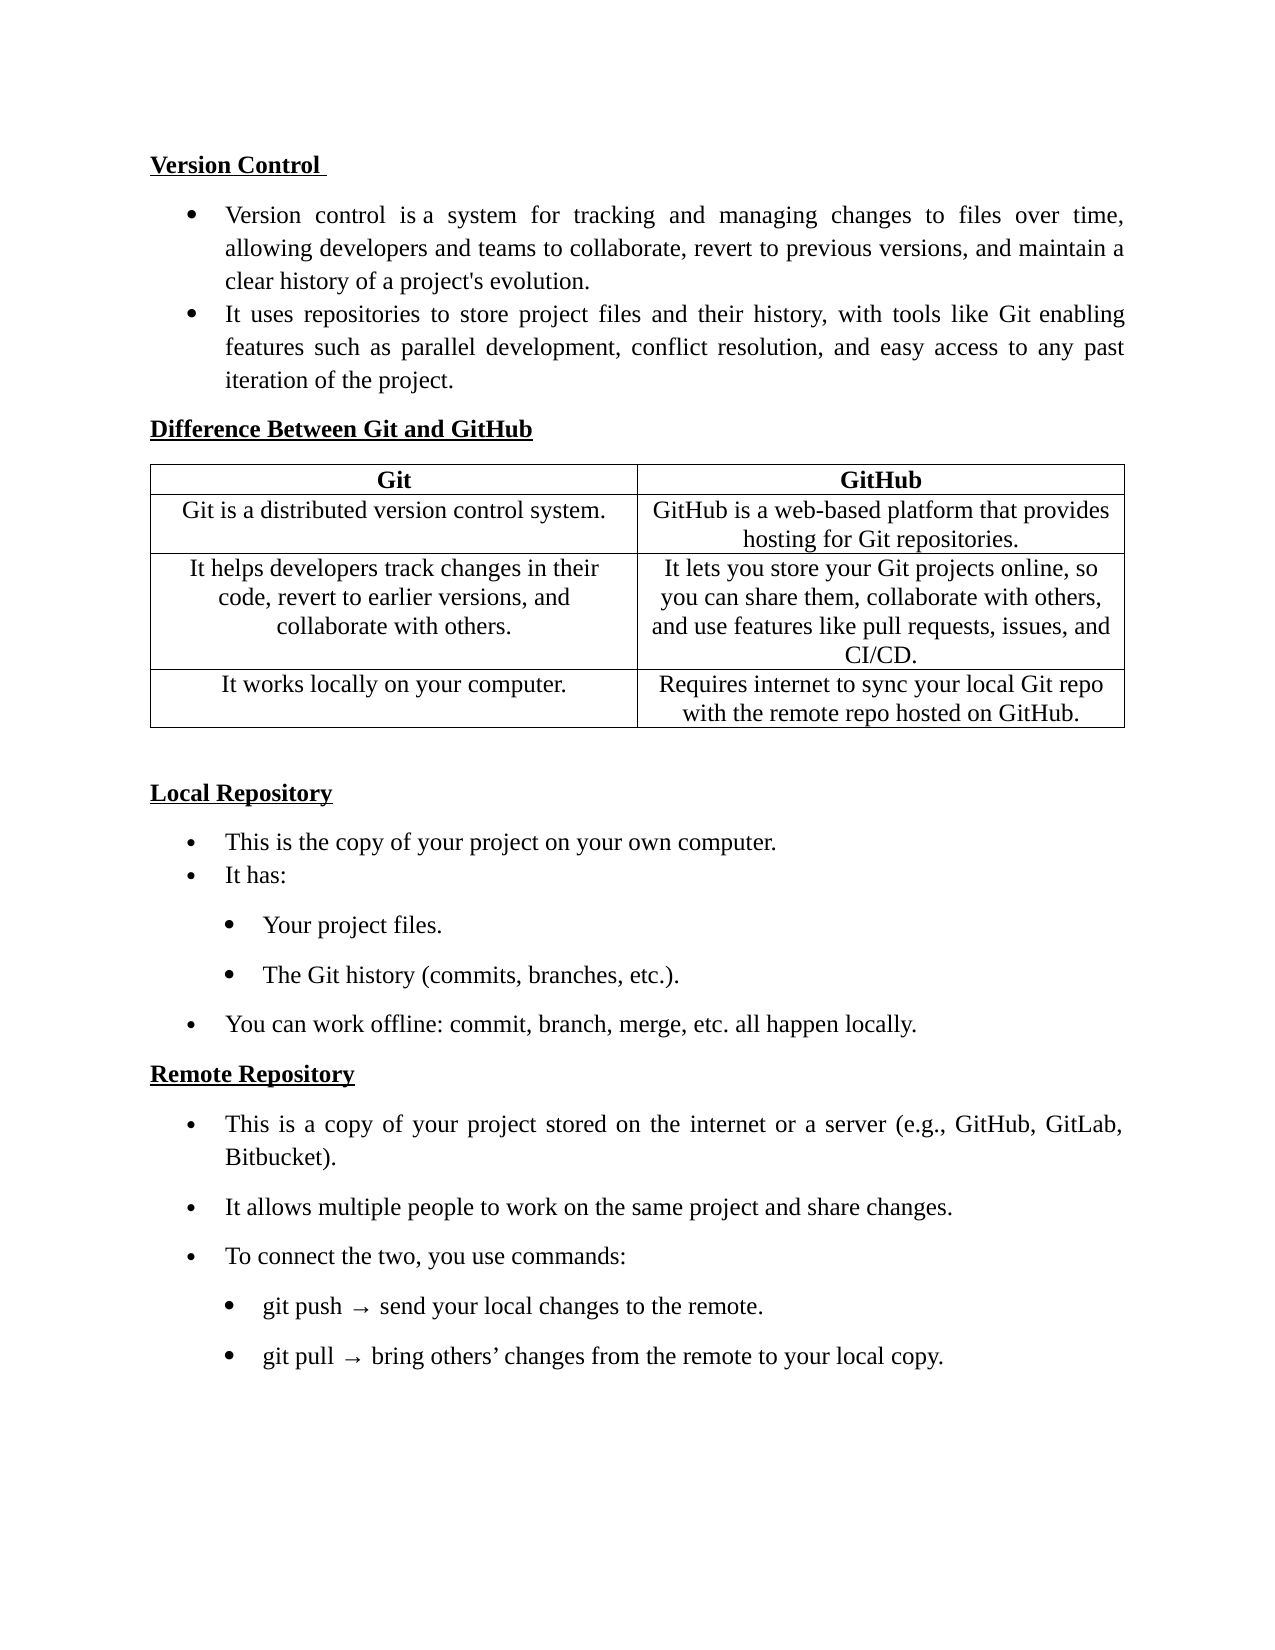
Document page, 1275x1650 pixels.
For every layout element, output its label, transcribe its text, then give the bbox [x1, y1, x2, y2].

table_cell Requires internet to sync your local Git repo with the remote repo hosted on GitHub. [638, 670, 1124, 727]
list You can work offline: commit, branch, merge, etc. all happen locally. [187, 1009, 1125, 1038]
list It allows multiple people to work on the same project and share changes. [187, 1192, 1125, 1220]
table_header GitHub [638, 465, 1124, 494]
list The Git history (commits, branches, etc.). [225, 960, 1125, 989]
list This is a copy of your project stored on the internet or a server (e.g., GitHub, GitLab, Bitbucket). [187, 1109, 1125, 1171]
table_cell It works locally on your computer. [151, 670, 637, 727]
text Version Control [150, 150, 1125, 179]
list git push → send your local changes to the remote. [225, 1291, 1125, 1320]
list Your project files. [225, 910, 1125, 939]
table_cell GitHub is a web-based platform that provides hosting for Git repositories. [638, 495, 1124, 552]
list git pull → bring others’ changes from the remote to your local copy. [225, 1341, 1125, 1369]
table_header Git [151, 465, 637, 494]
table_cell Git is a distributed version control system. [151, 495, 637, 552]
text Difference Between Git and GitHub [150, 414, 1125, 443]
list This is the copy of your project on your own computer. [187, 827, 1125, 856]
list Version control is a system for tracking and managing changes to files over time, allowing developers and teams to collaborate, revert to previous versions, and maintain a clear history of a project's evolution. [187, 200, 1125, 294]
list It has: [187, 861, 1125, 889]
text Local Repository [150, 778, 1125, 807]
table_cell It helps developers track changes in their code, revert to earlier versions, and collaborate with others. [151, 554, 637, 668]
table_cell It lets you store your Git projects online, so you can share them, collaborate with others, and use features like pull requests, issues, and CI/CD. [638, 554, 1124, 668]
text Remote Repository [150, 1059, 1125, 1088]
list It uses repositories to store project files and their history, with tools like Git enabling features such as parallel development, conflict resolution, and easy access to any past iteration of the project. [187, 299, 1125, 393]
list To connect the two, you use commands: [187, 1241, 1125, 1270]
